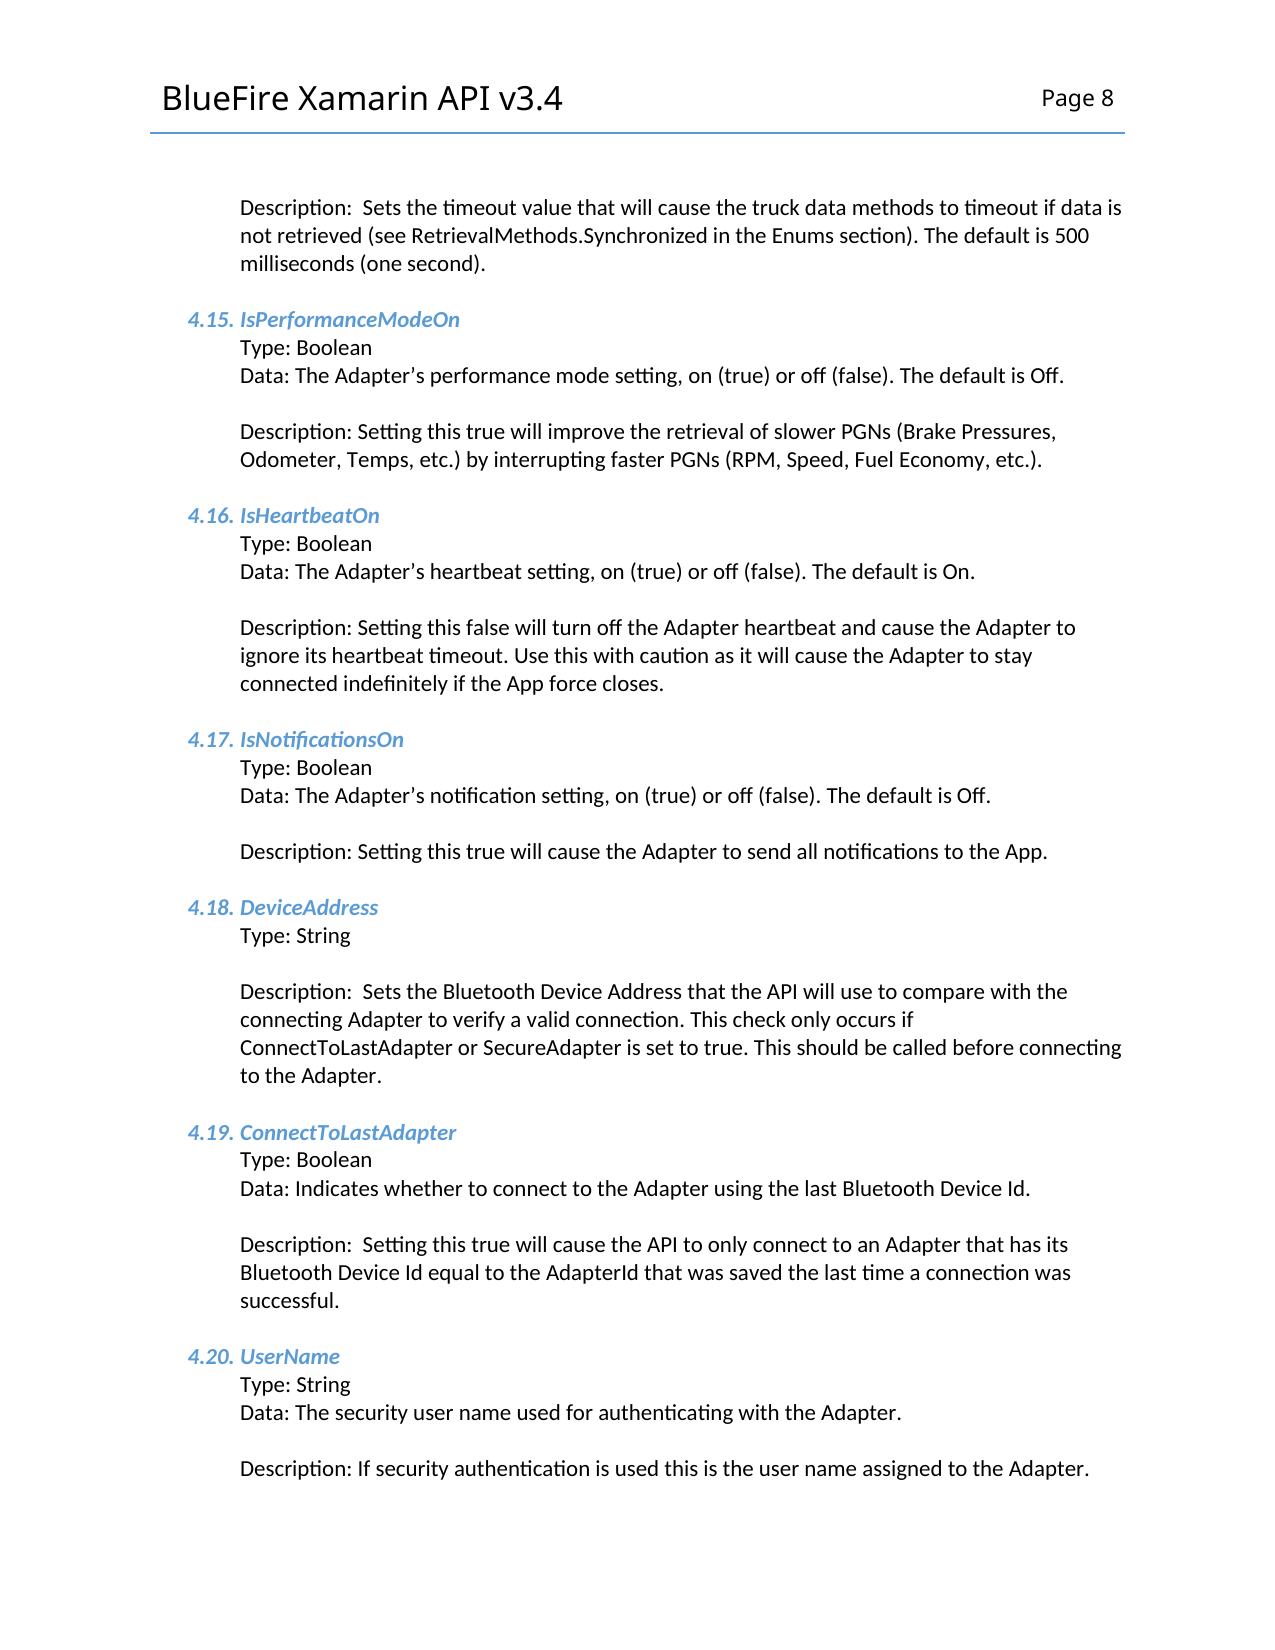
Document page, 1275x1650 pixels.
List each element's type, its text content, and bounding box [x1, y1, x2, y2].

list UserName [187, 1342, 1125, 1370]
list IsHeartbeatOn [187, 501, 1125, 529]
text Description: Sets the timeout value that will cause the truck data methods to timeout if data is not retrieved (see RetrievalMethods.Synchronized in the Enums section). The default is 500 milliseconds (one second). [240, 193, 1125, 277]
list IsPerformanceModeOn [187, 305, 1125, 333]
text Type: Boolean [240, 529, 1125, 557]
text Data: Indicates whether to connect to the Adapter using the last Bluetooth Device Id. [240, 1174, 1125, 1202]
text Type: Boolean [240, 1146, 1125, 1174]
text Description: Setting this true will cause the Adapter to send all notifications to the App. [240, 837, 1125, 865]
text Description: Setting this false will turn off the Adapter heartbeat and cause the Adapter to ignore its heartbeat timeout. Use this with caution as it will cause the Adapter to stay connected indefinitely if the App force closes. [240, 613, 1125, 697]
text Description: Setting this true will cause the API to only connect to an Adapter that has its Bluetooth Device Id equal to the AdapterId that was saved the last time a connection was successful. [240, 1230, 1125, 1314]
text Type: String [240, 921, 1125, 949]
text Description: Setting this true will improve the retrieval of slower PGNs (Brake Pressures, Odometer, Temps, etc.) by interrupting faster PGNs (RPM, Speed, Fuel Economy, etc.). [240, 417, 1125, 473]
text Description: Sets the Bluetooth Device Address that the API will use to compare with the connecting Adapter to verify a valid connection. This check only occurs if ConnectToLastAdapter or SecureAdapter is set to true. This should be called before connecting to the Adapter. [240, 977, 1125, 1089]
text Data: The security user name used for authenticating with the Adapter. [240, 1398, 1125, 1426]
text Type: Boolean [240, 753, 1125, 781]
list IsNotificationsOn [187, 725, 1125, 753]
list DeviceAddress [187, 893, 1125, 921]
text Description: If security authentication is used this is the user name assigned to the Adapter. [240, 1454, 1125, 1482]
list ConnectToLastAdapter [187, 1118, 1125, 1146]
text Data: The Adapter’s heartbeat setting, on (true) or off (false). The default is On. [240, 557, 1125, 585]
text Data: The Adapter’s notification setting, on (true) or off (false). The default is Off. [240, 781, 1125, 809]
text Type: String [240, 1370, 1125, 1398]
text Type: Boolean [240, 333, 1125, 361]
text Data: The Adapter’s performance mode setting, on (true) or off (false). The default is Off. [240, 361, 1125, 389]
